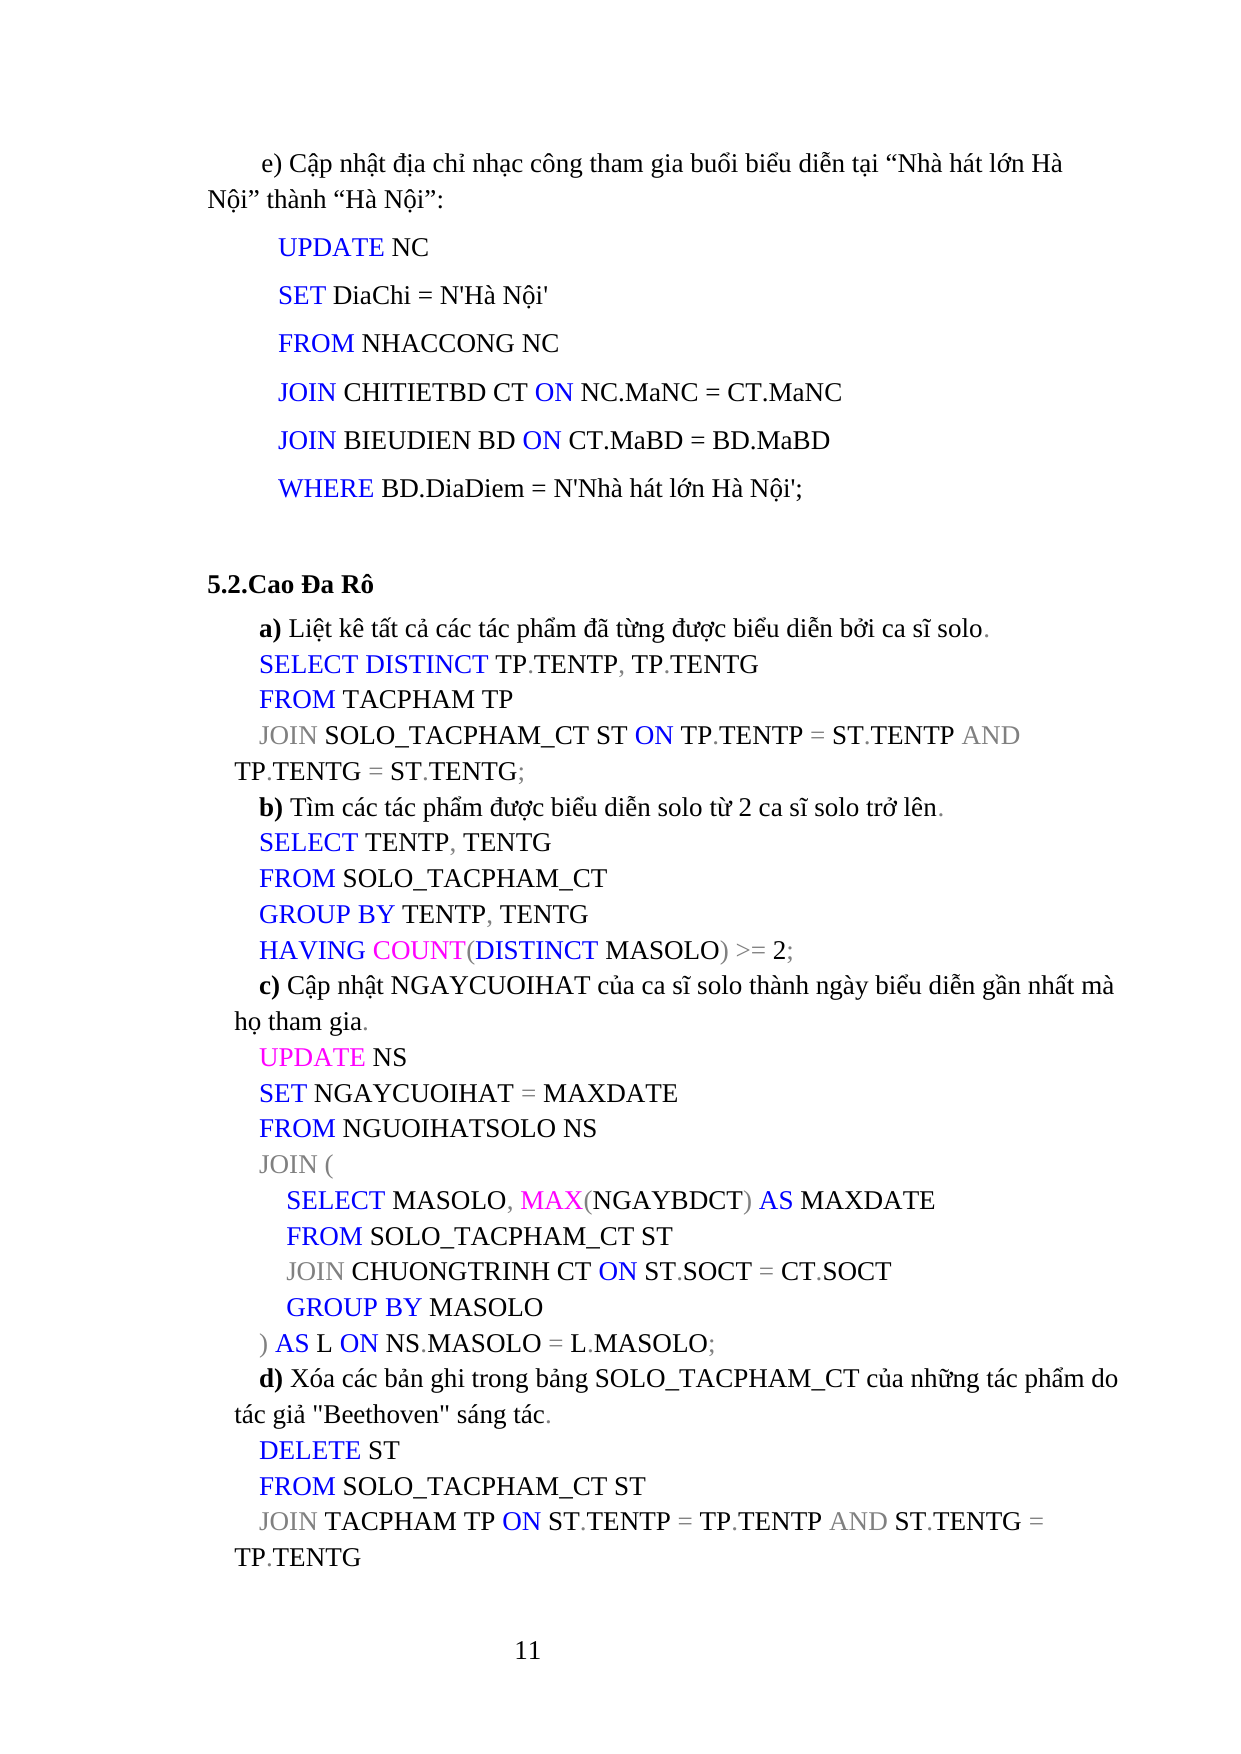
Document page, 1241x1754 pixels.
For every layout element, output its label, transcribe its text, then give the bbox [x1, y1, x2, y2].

text JOIN ( [234, 1148, 1122, 1179]
list JOIN BIEUDIEN BD ON CT.MaBD = BD.MaBD [234, 424, 1122, 455]
text FROM SOLO_TACPHAM_CT [234, 862, 1122, 893]
text FROM NGUOIHATSOLO NS [234, 1112, 1122, 1143]
text 5.2.Cao Đa Rô [207, 568, 1122, 600]
list Cập nhật NGAYCUOIHAT của ca sĩ solo thành ngày biểu diễn gần nhất mà họ tham gia. [234, 969, 1122, 1036]
list UPDATE NC [234, 231, 1122, 262]
text SELECT DISTINCT TP.TENTP, TP.TENTG [234, 648, 1122, 679]
text JOIN CHUONGTRINH CT ON ST.SOCT = CT.SOCT [234, 1255, 1122, 1286]
text ) AS L ON NS.MASOLO = L.MASOLO; [234, 1327, 1122, 1358]
list FROM NHACCONG NC [234, 327, 1122, 358]
text SELECT MASOLO, MAX(NGAYBDCT) AS MAXDATE [234, 1184, 1122, 1215]
text GROUP BY TENTP, TENTG [234, 898, 1122, 929]
text SELECT TENTP, TENTG [234, 827, 1122, 858]
list Tìm các tác phẩm được biểu diễn solo từ 2 ca sĩ solo trở lên. [234, 791, 1122, 822]
list Liệt kê tất cả các tác phẩm đã từng được biểu diễn bởi ca sĩ solo. [234, 612, 1122, 643]
text JOIN SOLO_TACPHAM_CT ST ON TP.TENTP = ST.TENTP AND TP.TENTG = ST.TENTG; [234, 719, 1122, 786]
text FROM SOLO_TACPHAM_CT ST [234, 1219, 1122, 1251]
text GROUP BY MASOLO [234, 1291, 1122, 1322]
text UPDATE NS [234, 1041, 1122, 1072]
text DELETE ST [234, 1434, 1122, 1465]
list WHERE BD.DiaDiem = N'Nhà hát lớn Hà Nội'; [234, 472, 1122, 503]
text FROM SOLO_TACPHAM_CT ST [234, 1470, 1122, 1501]
text SET NGAYCUOIHAT = MAXDATE [234, 1077, 1122, 1108]
list Xóa các bản ghi trong bảng SOLO_TACPHAM_CT của những tác phẩm do tác giả "Beethoven" sáng tác. [234, 1362, 1122, 1429]
list Cập nhật địa chỉ nhạc công tham gia buổi biểu diễn tại “Nhà hát lớn Hà Nội” thành “Hà Nội”: [207, 147, 1122, 214]
text FROM TACPHAM TP [234, 684, 1122, 715]
list SET DiaChi = N'Hà Nội' [234, 279, 1122, 310]
text JOIN TACPHAM TP ON ST.TENTP = TP.TENTP AND ST.TENTG = TP.TENTG [234, 1505, 1122, 1572]
text HAVING COUNT(DISTINCT MASOLO) >= 2; [234, 934, 1122, 965]
list JOIN CHITIETBD CT ON NC.MaNC = CT.MaNC [234, 376, 1122, 407]
